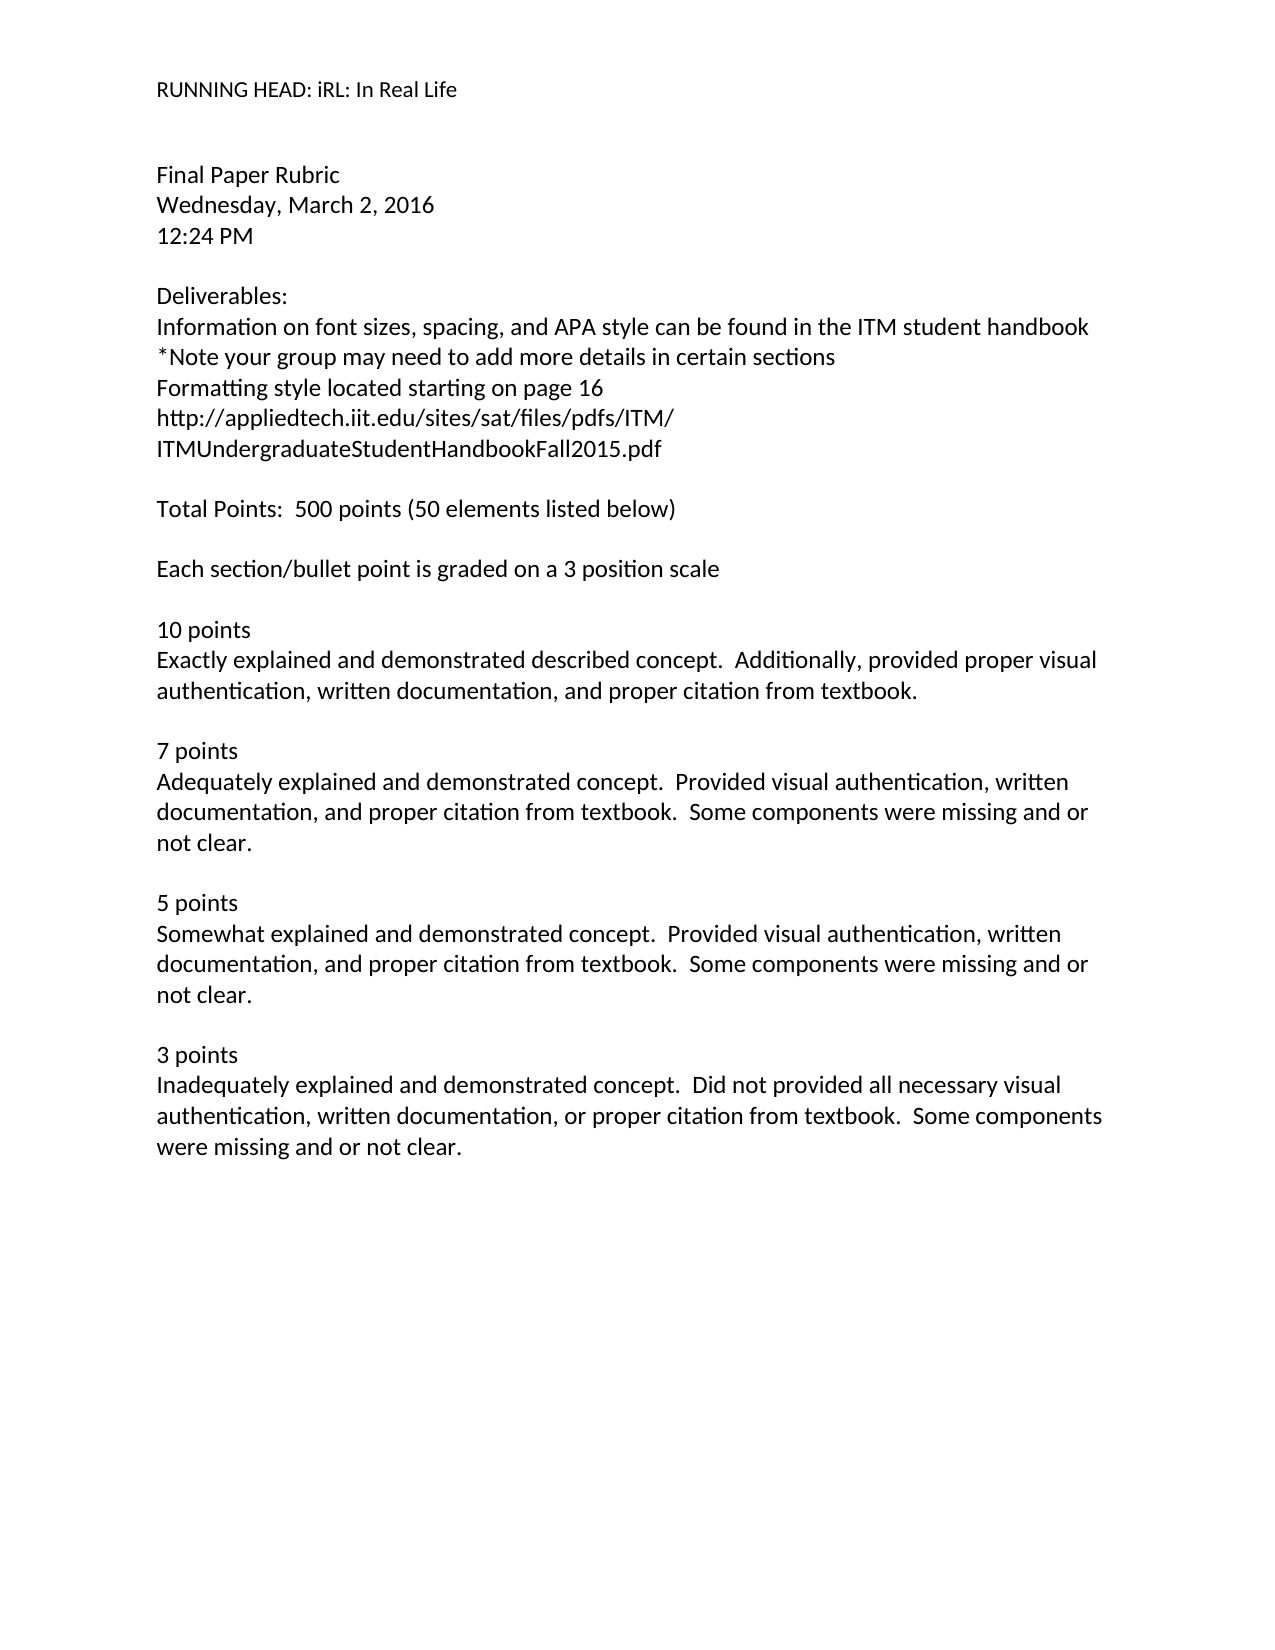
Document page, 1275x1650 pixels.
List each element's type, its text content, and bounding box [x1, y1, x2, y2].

text Wednesday, March 2, 2016 [156, 189, 1118, 220]
text Adequately explained and demonstrated concept. Provided visual authentication, written documentation, and proper citation from textbook. Some components were missing and or not clear. [156, 766, 1118, 857]
text 5 points [156, 887, 1118, 918]
text Somewhat explained and demonstrated concept. Provided visual authentication, written documentation, and proper citation from textbook. Some components were missing and or not clear. [156, 918, 1118, 1009]
text Each section/bullet point is graded on a 3 position scale [156, 554, 1118, 584]
text Deliverables: [156, 280, 1118, 311]
text 3 points [156, 1039, 1118, 1069]
text Exactly explained and demonstrated described concept. Additionally, provided proper visual authentication, written documentation, and proper citation from textbook. [156, 644, 1118, 706]
text Formatting style located starting on page 16 [156, 372, 1118, 402]
text Information on font sizes, spacing, and APA style can be found in the ITM student handbook [156, 311, 1118, 341]
text 12:24 PM [156, 220, 1118, 251]
text 7 points [156, 735, 1118, 766]
text Total Points: 500 points (50 elements listed below) [156, 493, 1118, 524]
text Final Paper Rubric [156, 159, 1118, 189]
text *Note your group may need to add more details in certain sections [156, 341, 1118, 372]
text 10 points [156, 614, 1118, 644]
text http://appliedtech.iit.edu/sites/sat/files/pdfs/ITM/ITMUndergraduateStudentHandbookFall2015.pdf [156, 402, 1118, 463]
text Inadequately explained and demonstrated concept. Did not provided all necessary visual authentication, written documentation, or proper citation from textbook. Some components were missing and or not clear. [156, 1069, 1118, 1161]
